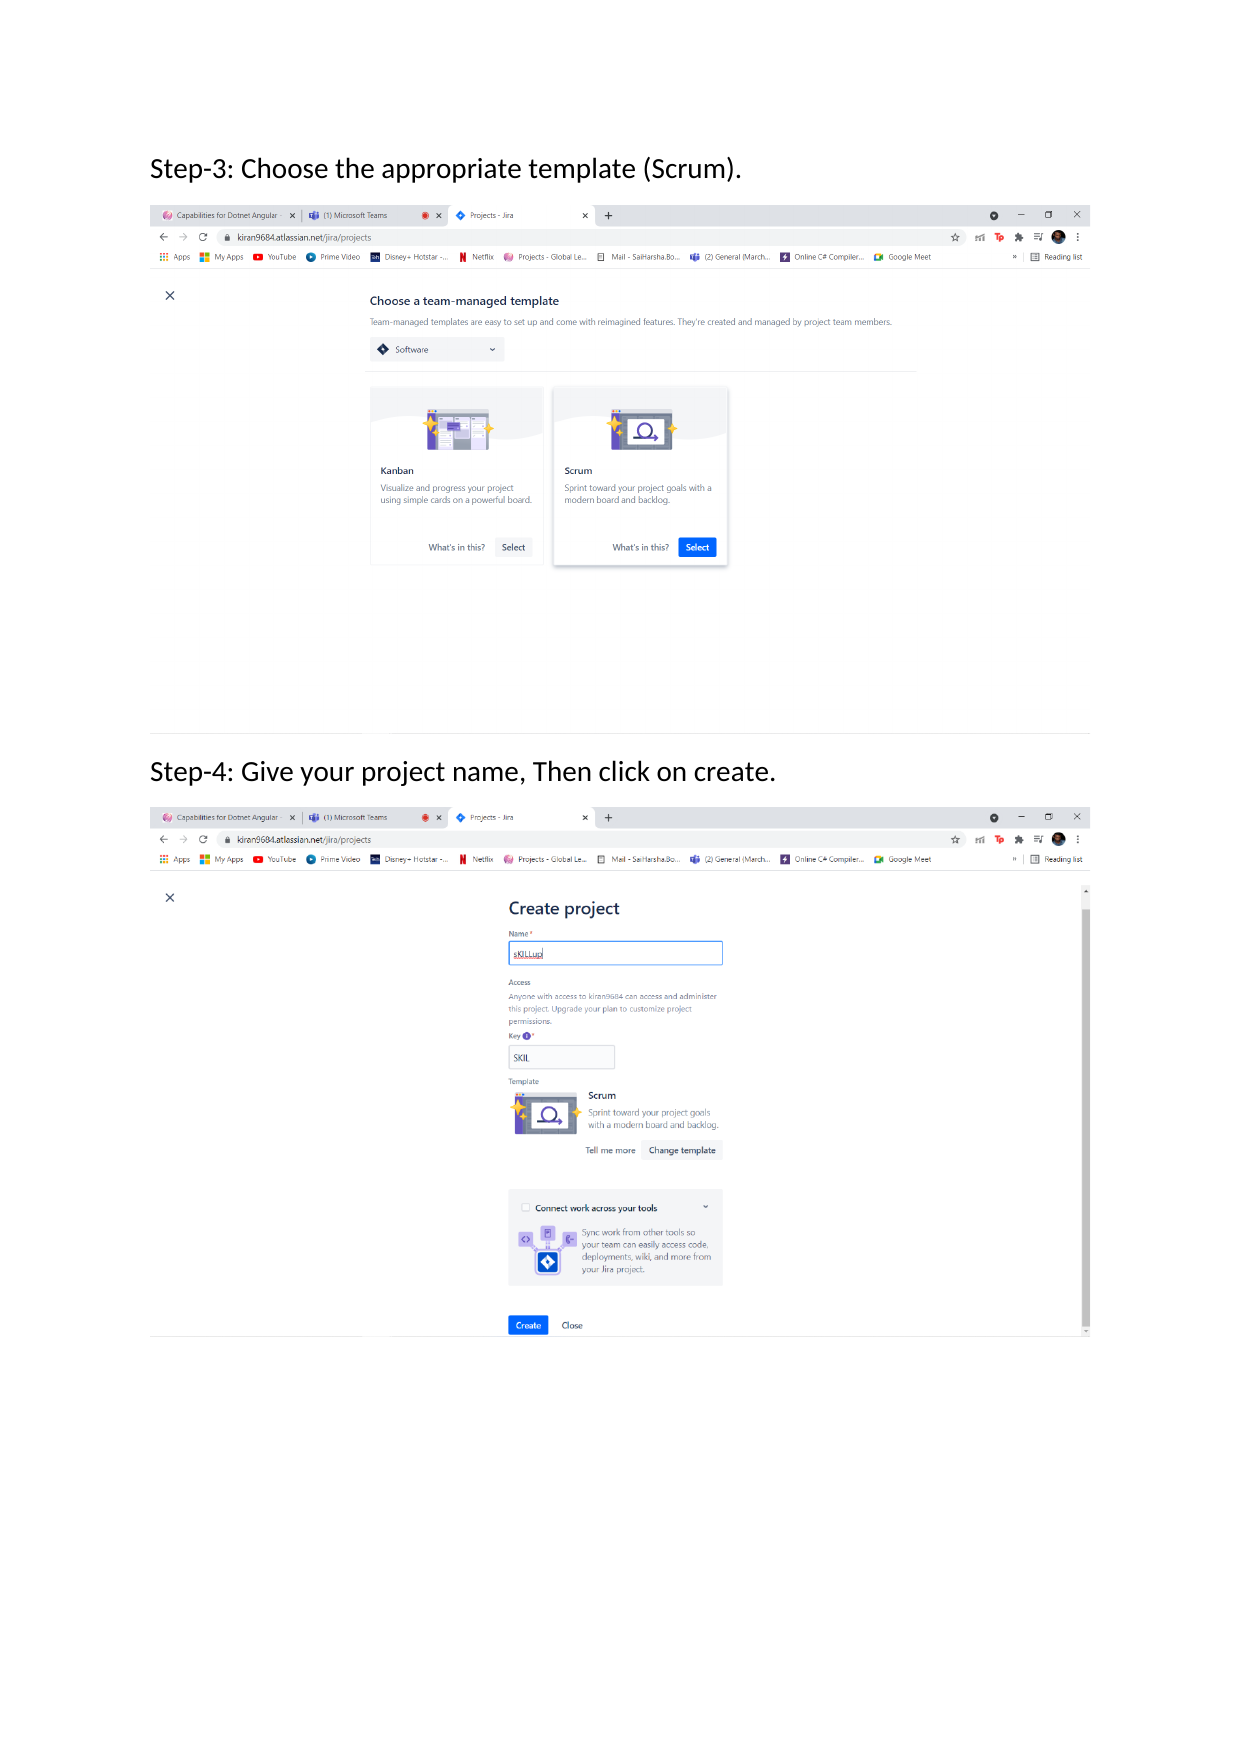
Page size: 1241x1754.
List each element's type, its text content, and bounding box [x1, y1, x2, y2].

text Step-3: Choose the appropriate template (Scrum). [150, 150, 1090, 186]
text Step-4: Give your project name, Then click on create. [150, 753, 1090, 788]
picture [150, 807, 1091, 1337]
picture [150, 205, 1091, 734]
